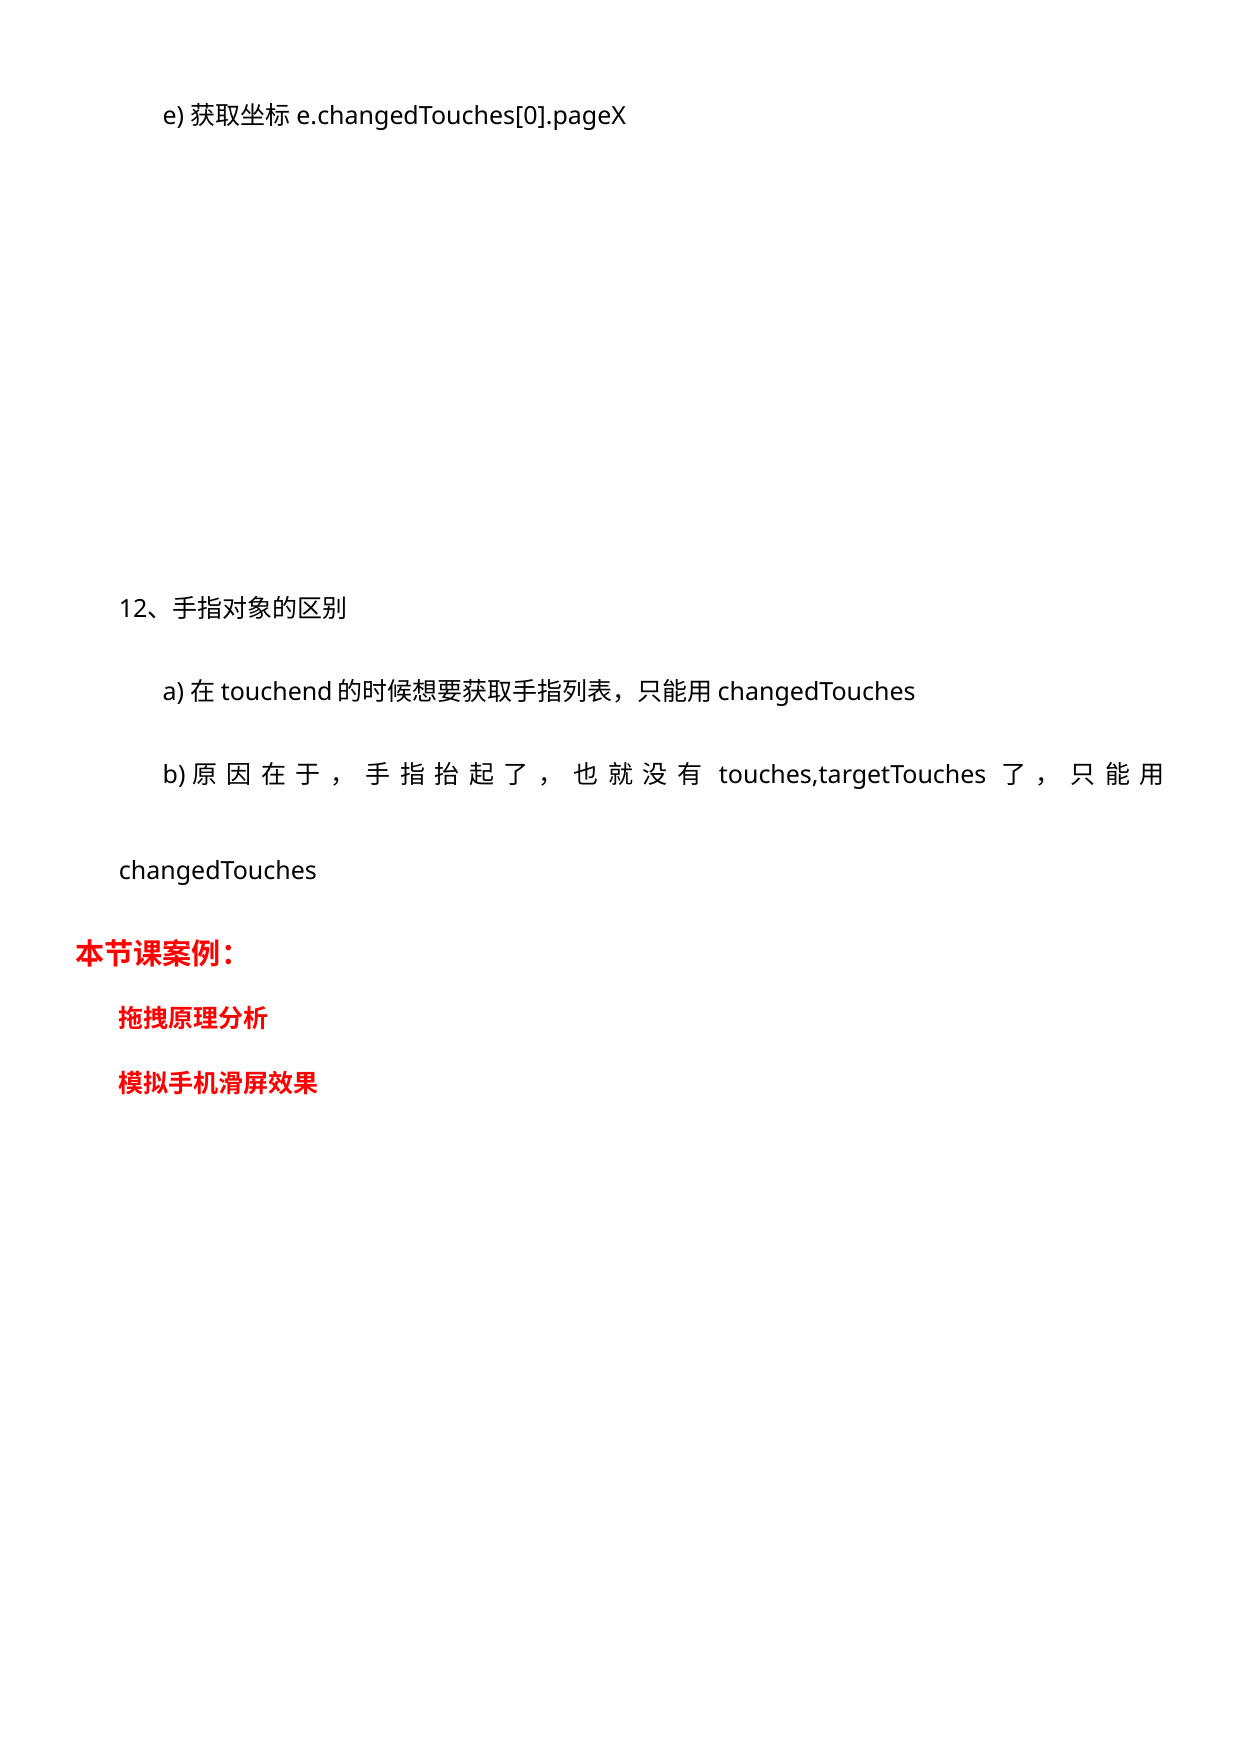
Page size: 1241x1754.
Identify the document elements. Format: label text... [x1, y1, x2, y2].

list 获取坐标 e.changedTouches[0].pageX [162, 81, 1165, 146]
list 原因在于，手指抬起了，也就没有touches,targetTouches了，只能用changedTouches [119, 740, 1165, 902]
list 手指对象的区别 [75, 574, 1165, 639]
list 在touchend的时候想要获取手指列表，只能用changedTouches [119, 657, 1165, 722]
list 本节课案例： [75, 919, 1165, 984]
list 拖拽原理分析 [75, 984, 1165, 1049]
list 模拟手机滑屏效果 [75, 1049, 1165, 1114]
